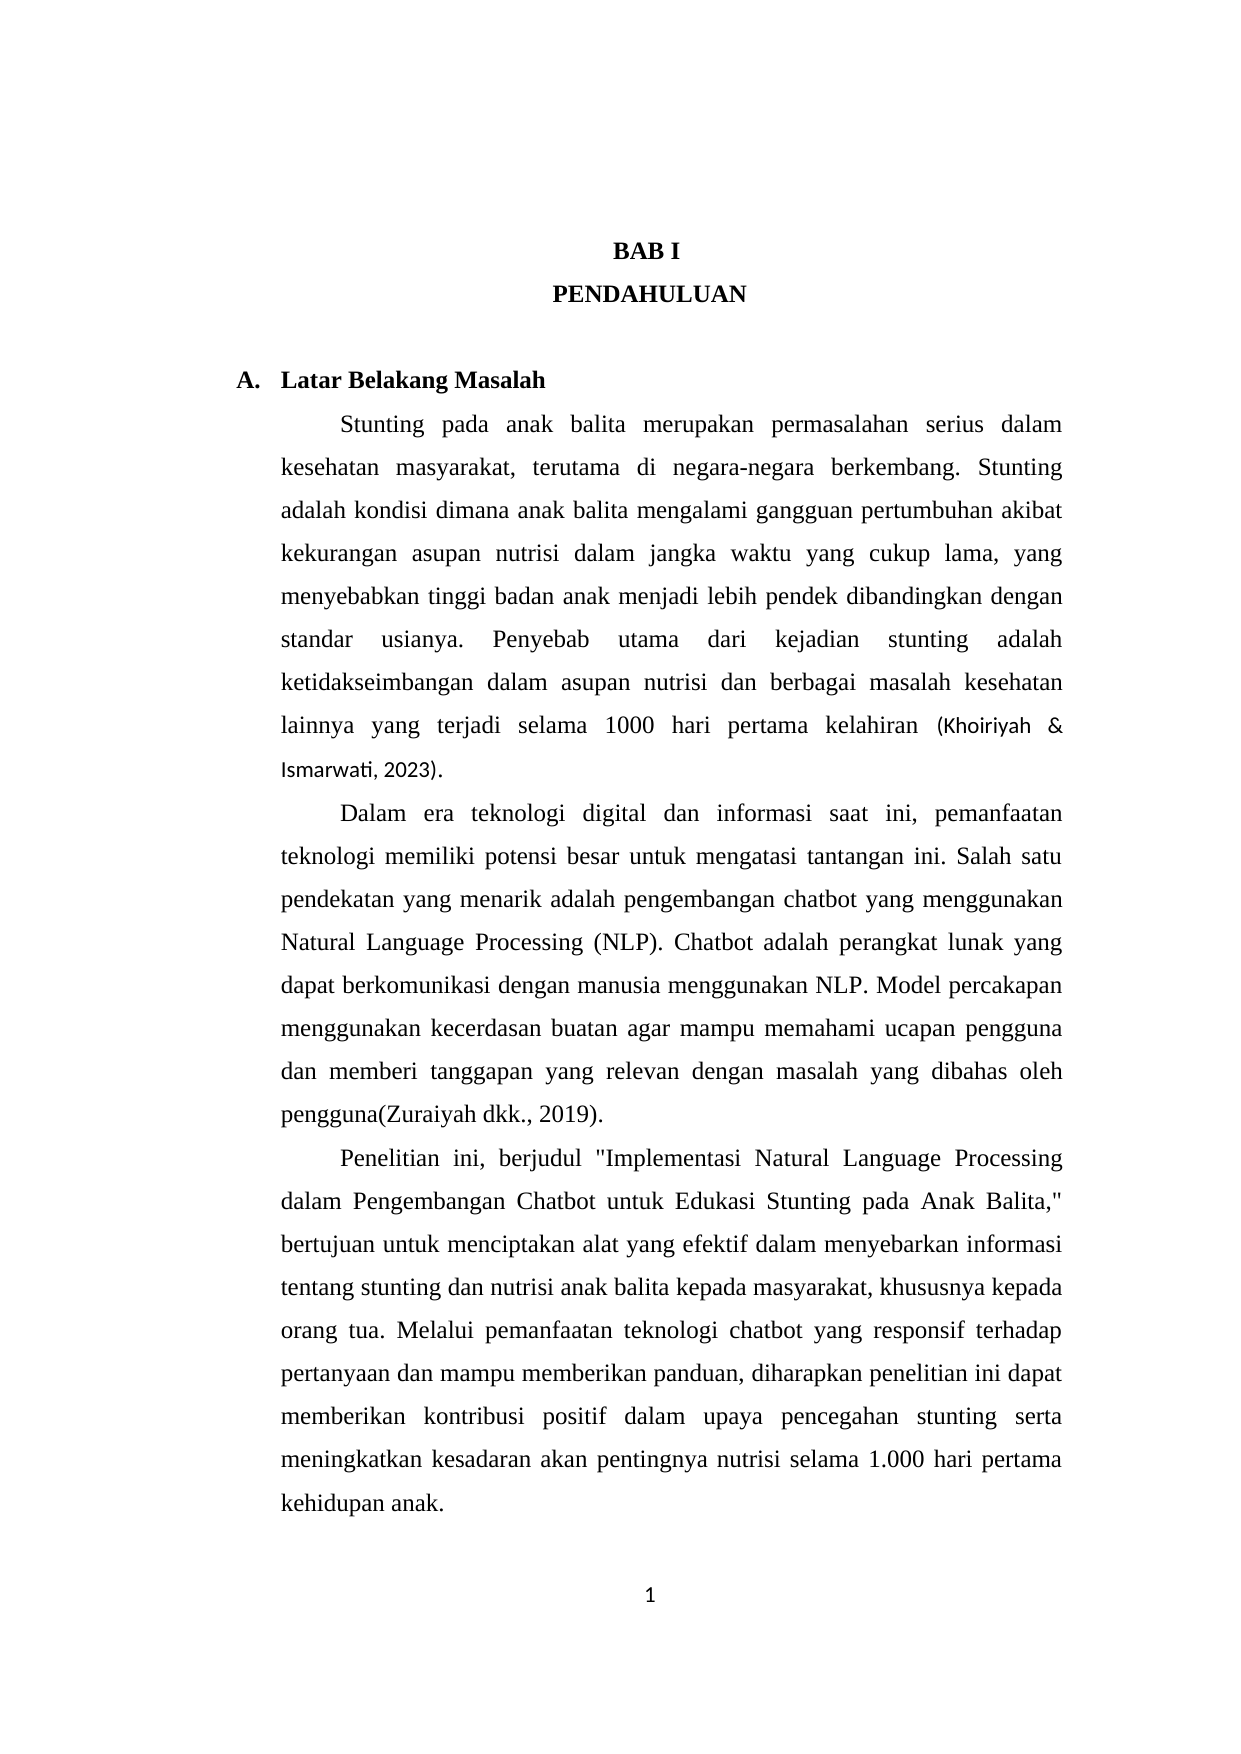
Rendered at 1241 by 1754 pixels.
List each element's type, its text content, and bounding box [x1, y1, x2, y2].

text Penelitian ini, berjudul "Implementasi Natural Language Processing dalam Pengembangan Chatbot untuk Edukasi Stunting pada Anak Balita," bertujuan untuk menciptakan alat yang efektif dalam menyebarkan informasi tentang stunting dan nutrisi anak balita kepada masyarakat, khususnya kepada orang tua. Melalui pemanfaatan teknologi chatbot yang responsif terhadap pertanyaan dan mampu memberikan panduan, diharapkan penelitian ini dapat memberikan kontribusi positif dalam upaya pencegahan stunting serta meningkatkan kesadaran akan pentingnya nutrisi selama 1.000 hari pertama kehidupan anak. [281, 1143, 1063, 1516]
subtitle Latar Belakang Masalah [236, 366, 1063, 394]
subtitle BAB I PENDAHULUAN [236, 236, 1063, 308]
text Dalam era teknologi digital dan informasi saat ini, pemanfaatan teknologi memiliki potensi besar untuk mengatasi tantangan ini. Salah satu pendekatan yang menarik adalah pengembangan chatbot yang menggunakan Natural Language Processing (NLP). Chatbot adalah perangkat lunak yang dapat berkomunikasi dengan manusia menggunakan NLP. Model percakapan menggunakan kecerdasan buatan agar mampu memahami ucapan pengguna dan memberi tanggapan yang relevan dengan masalah yang dibahas oleh pengguna. [281, 798, 1063, 1128]
text Stunting pada anak balita merupakan permasalahan serius dalam kesehatan masyarakat, terutama di negara-negara berkembang. Stunting adalah kondisi dimana anak balita mengalami gangguan pertumbuhan akibat kekurangan asupan nutrisi dalam jangka waktu yang cukup lama, yang menyebabkan tinggi badan anak menjadi lebih pendek dibandingkan dengan standar usianya. Penyebab utama dari kejadian stunting adalah ketidakseimbangan dalam asupan nutrisi dan berbagai masalah kesehatan lainnya yang terjadi selama 1000 hari pertama kelahiran . [281, 409, 1063, 783]
